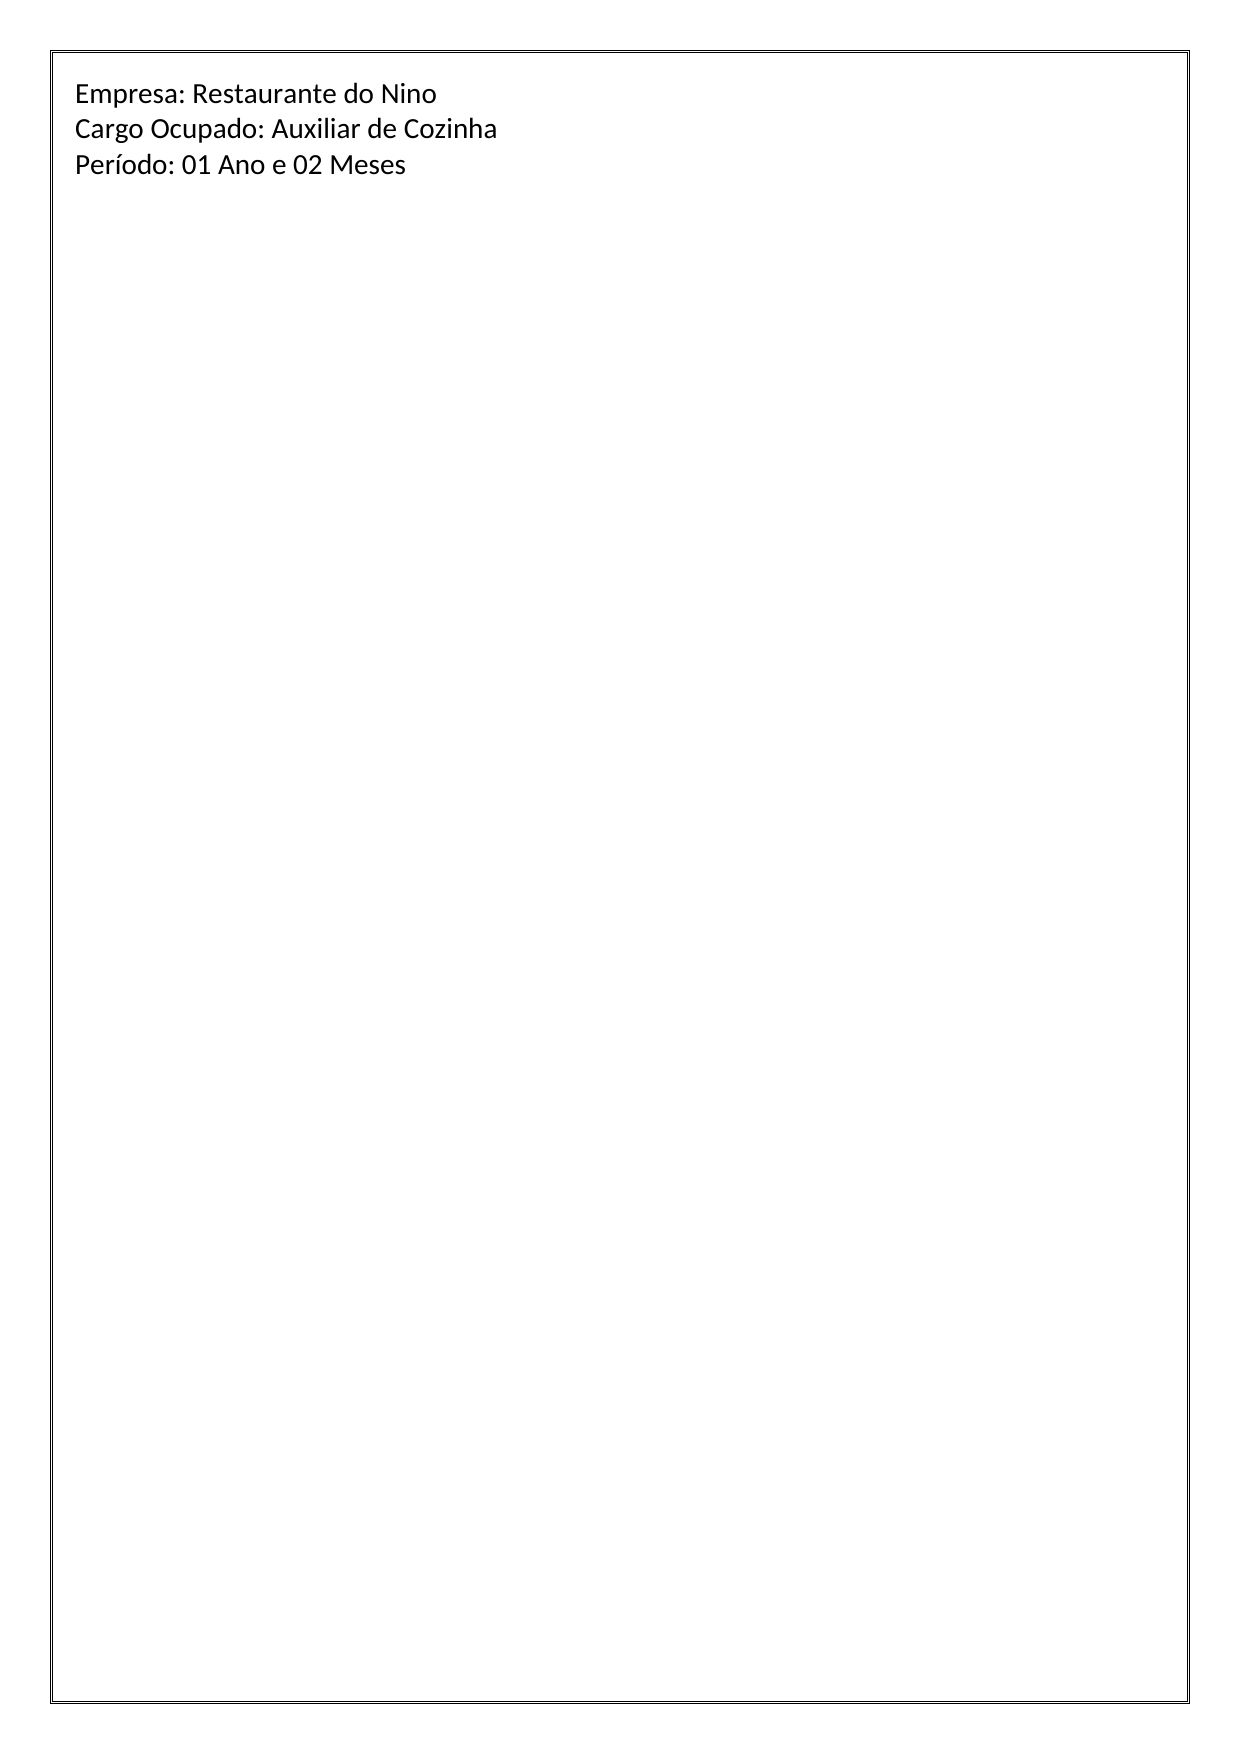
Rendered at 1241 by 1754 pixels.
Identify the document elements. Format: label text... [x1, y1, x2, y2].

text Período: 01 Ano e 02 Meses [75, 146, 1165, 182]
text Cargo Ocupado: Auxiliar de Cozinha [75, 111, 1165, 146]
text Empresa: Restaurante do Nino [75, 75, 1165, 111]
